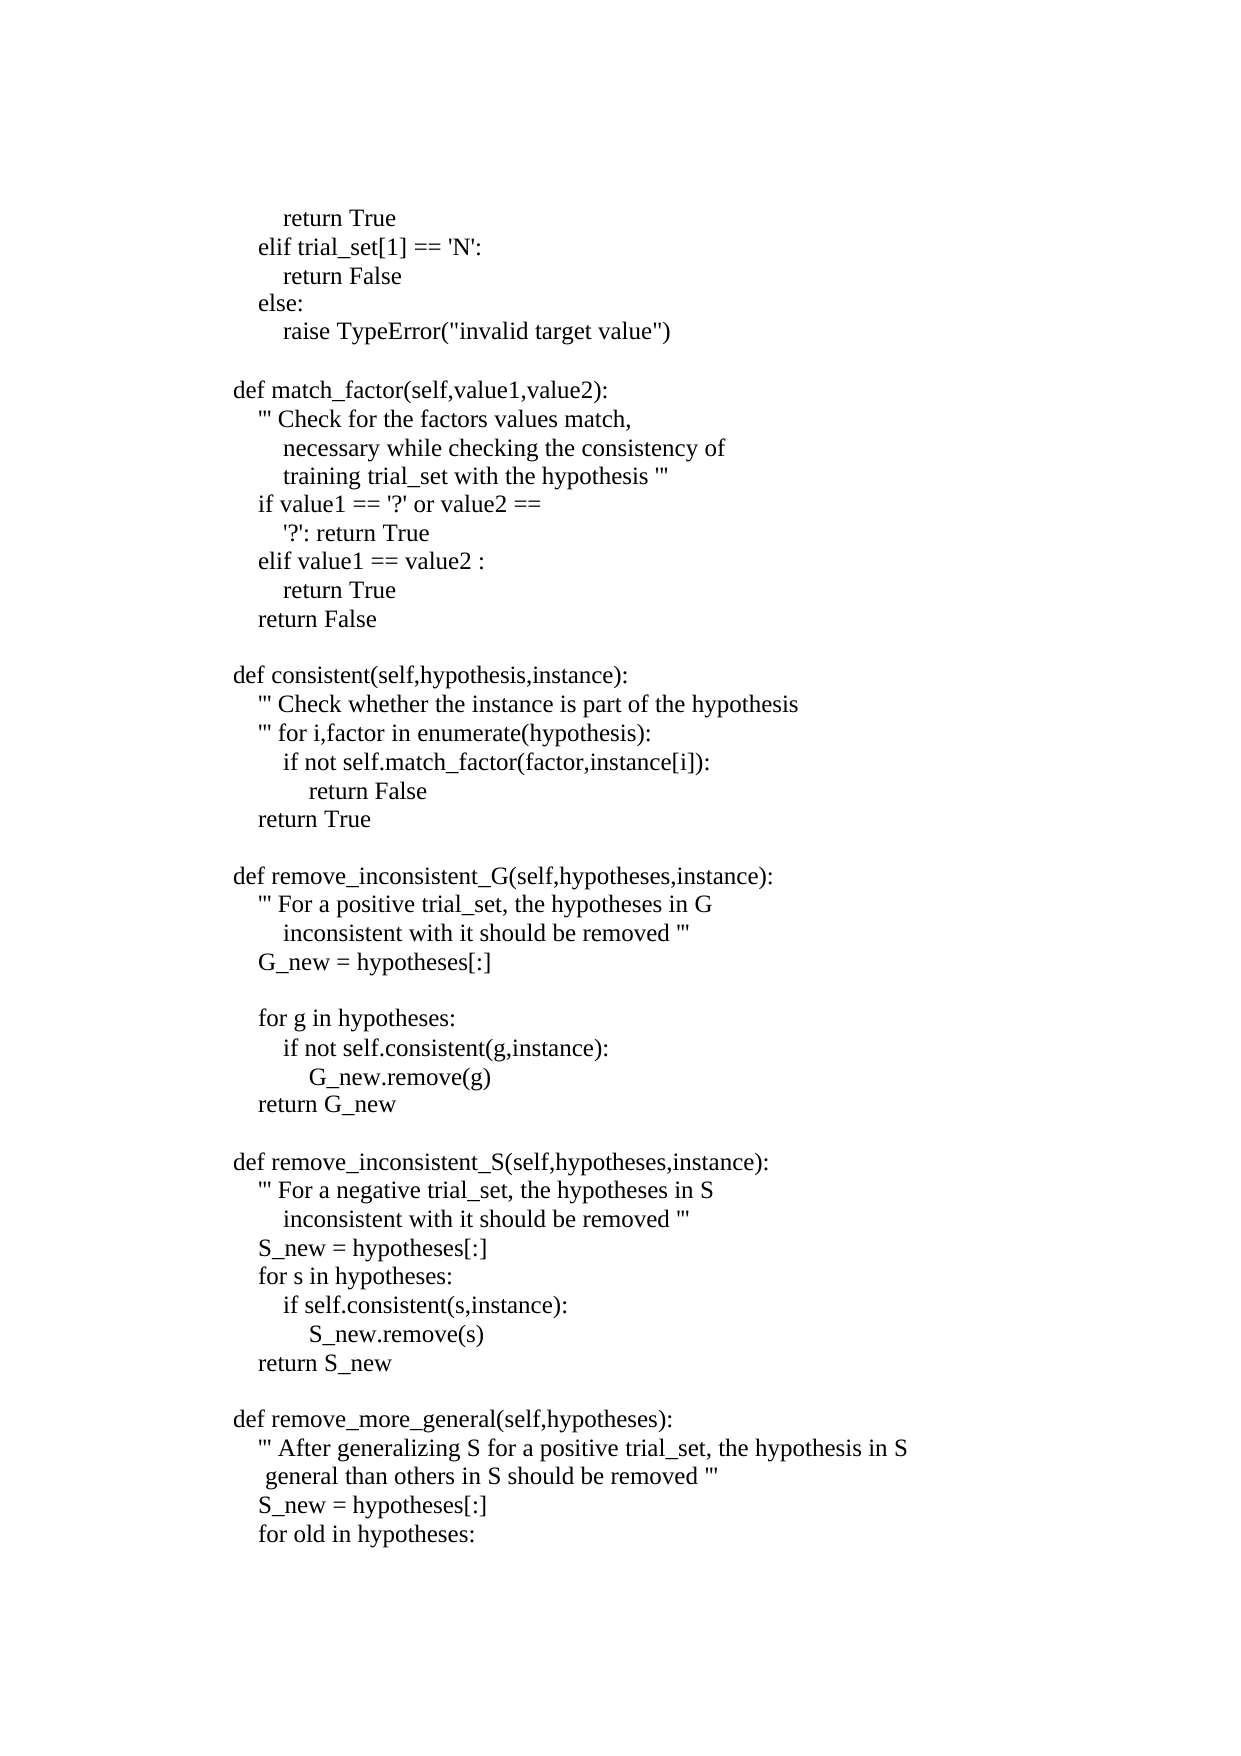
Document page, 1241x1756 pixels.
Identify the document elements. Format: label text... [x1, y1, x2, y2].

text if not self.match_factor(factor,instance[i]): return False [283, 747, 712, 805]
text ''' Check for the factors values match, necessary while checking the consistency of training trial_set with the hypothesis ''' [258, 404, 726, 490]
text def match_factor(self,value1,value2): [233, 375, 1151, 403]
text return True [258, 805, 1151, 833]
text if not self.consistent(g,instance): G_new.remove(g) [283, 1033, 611, 1091]
text inconsistent with it should be removed ''' S_new = hypotheses[:] [258, 1204, 691, 1262]
text elif value1 == value2 : return True [258, 547, 485, 603]
text def consistent(self,hypothesis,instance): [233, 661, 1151, 689]
text inconsistent with it should be removed ''' G_new = hypotheses[:] [258, 918, 691, 976]
text return S_new [258, 1348, 1151, 1376]
text return False [258, 604, 1151, 633]
text S_new = hypotheses[:] for old in hypotheses: [258, 1491, 488, 1548]
text return True [283, 203, 1151, 231]
text def remove_inconsistent_G(self,hypotheses,instance): ''' For a positive trial_set, the hypotheses in G [233, 863, 775, 917]
text elif trial_set[1] == 'N': return False [258, 232, 482, 289]
text raise TypeError("invalid target value") [283, 317, 1151, 345]
text for s in hypotheses: [258, 1262, 1151, 1290]
text if value1 == '?' or value2 == '?': return True [258, 490, 573, 547]
text return G_new [258, 1091, 1151, 1118]
text ''' After generalizing S for a positive trial_set, the hypothesis in S general than others in S should be removed ''' [258, 1433, 908, 1490]
text if self.consistent(s,instance): S_new.remove(s) [283, 1290, 570, 1348]
text def remove_more_general(self,hypotheses): [233, 1404, 1151, 1433]
text for g in hypotheses: [258, 1003, 1151, 1032]
text ''' Check whether the instance is part of the hypothesis ''' for i,factor in enumerate(hypothesis): [258, 689, 818, 747]
text def remove_inconsistent_S(self,hypotheses,instance): ''' For a negative trial_set, the hypotheses in S [233, 1147, 771, 1204]
text else: [258, 289, 1151, 317]
